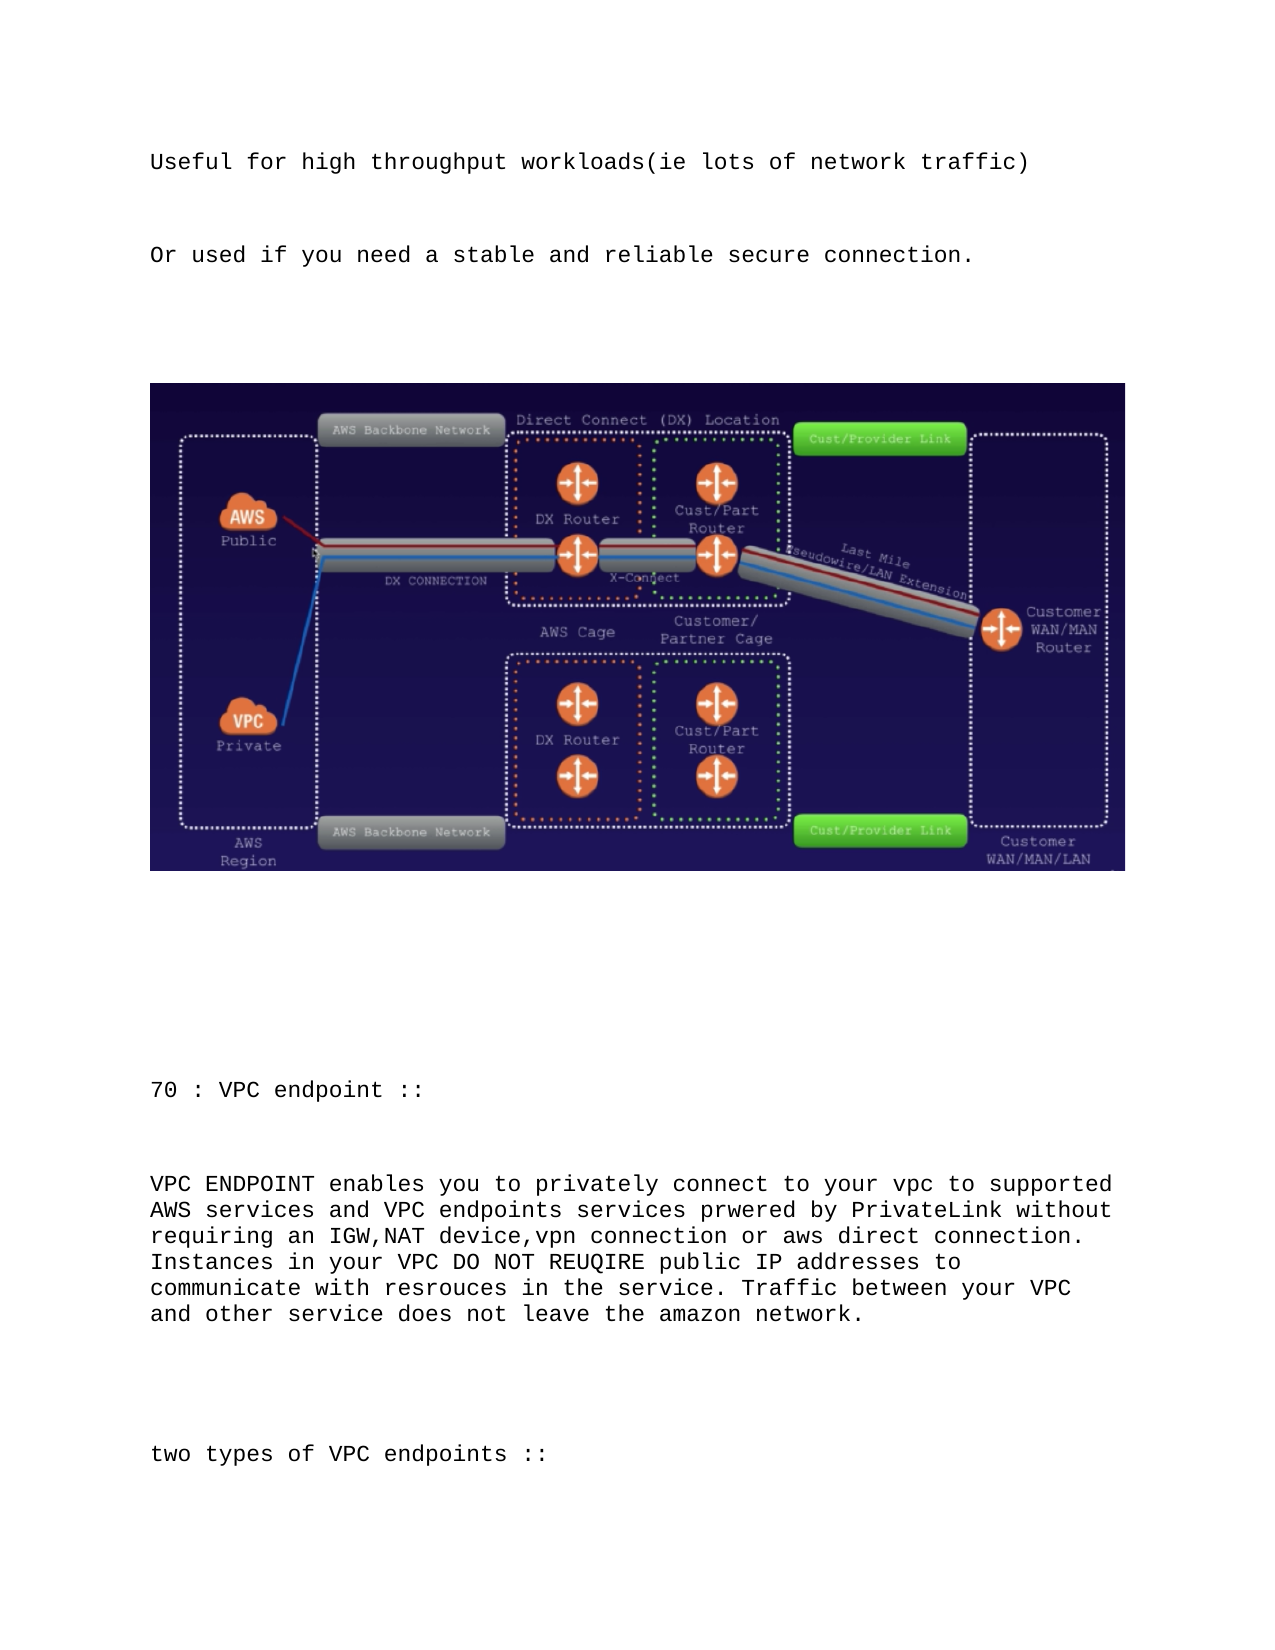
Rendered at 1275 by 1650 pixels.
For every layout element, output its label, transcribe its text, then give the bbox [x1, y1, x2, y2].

picture [150, 383, 1125, 871]
text Useful for high throughput workloads(ie lots of network traffic) [150, 150, 1125, 176]
text VPC ENDPOINT enables you to privately connect to your vpc to supported AWS services and VPC endpoints services prwered by PrivateLink without requiring an IGW,NAT device,vpn connection or aws direct connection. Instances in your VPC DO NOT REUQIRE public IP addresses to communicate with resrouces in the service. Traffic between your VPC and other service does not leave the amazon network. [150, 1172, 1125, 1328]
text 70 : VPC endpoint :: [150, 1079, 1125, 1105]
text two types of VPC endpoints :: [150, 1442, 1125, 1468]
text Or used if you need a stable and reliable secure connection. [150, 243, 1125, 269]
